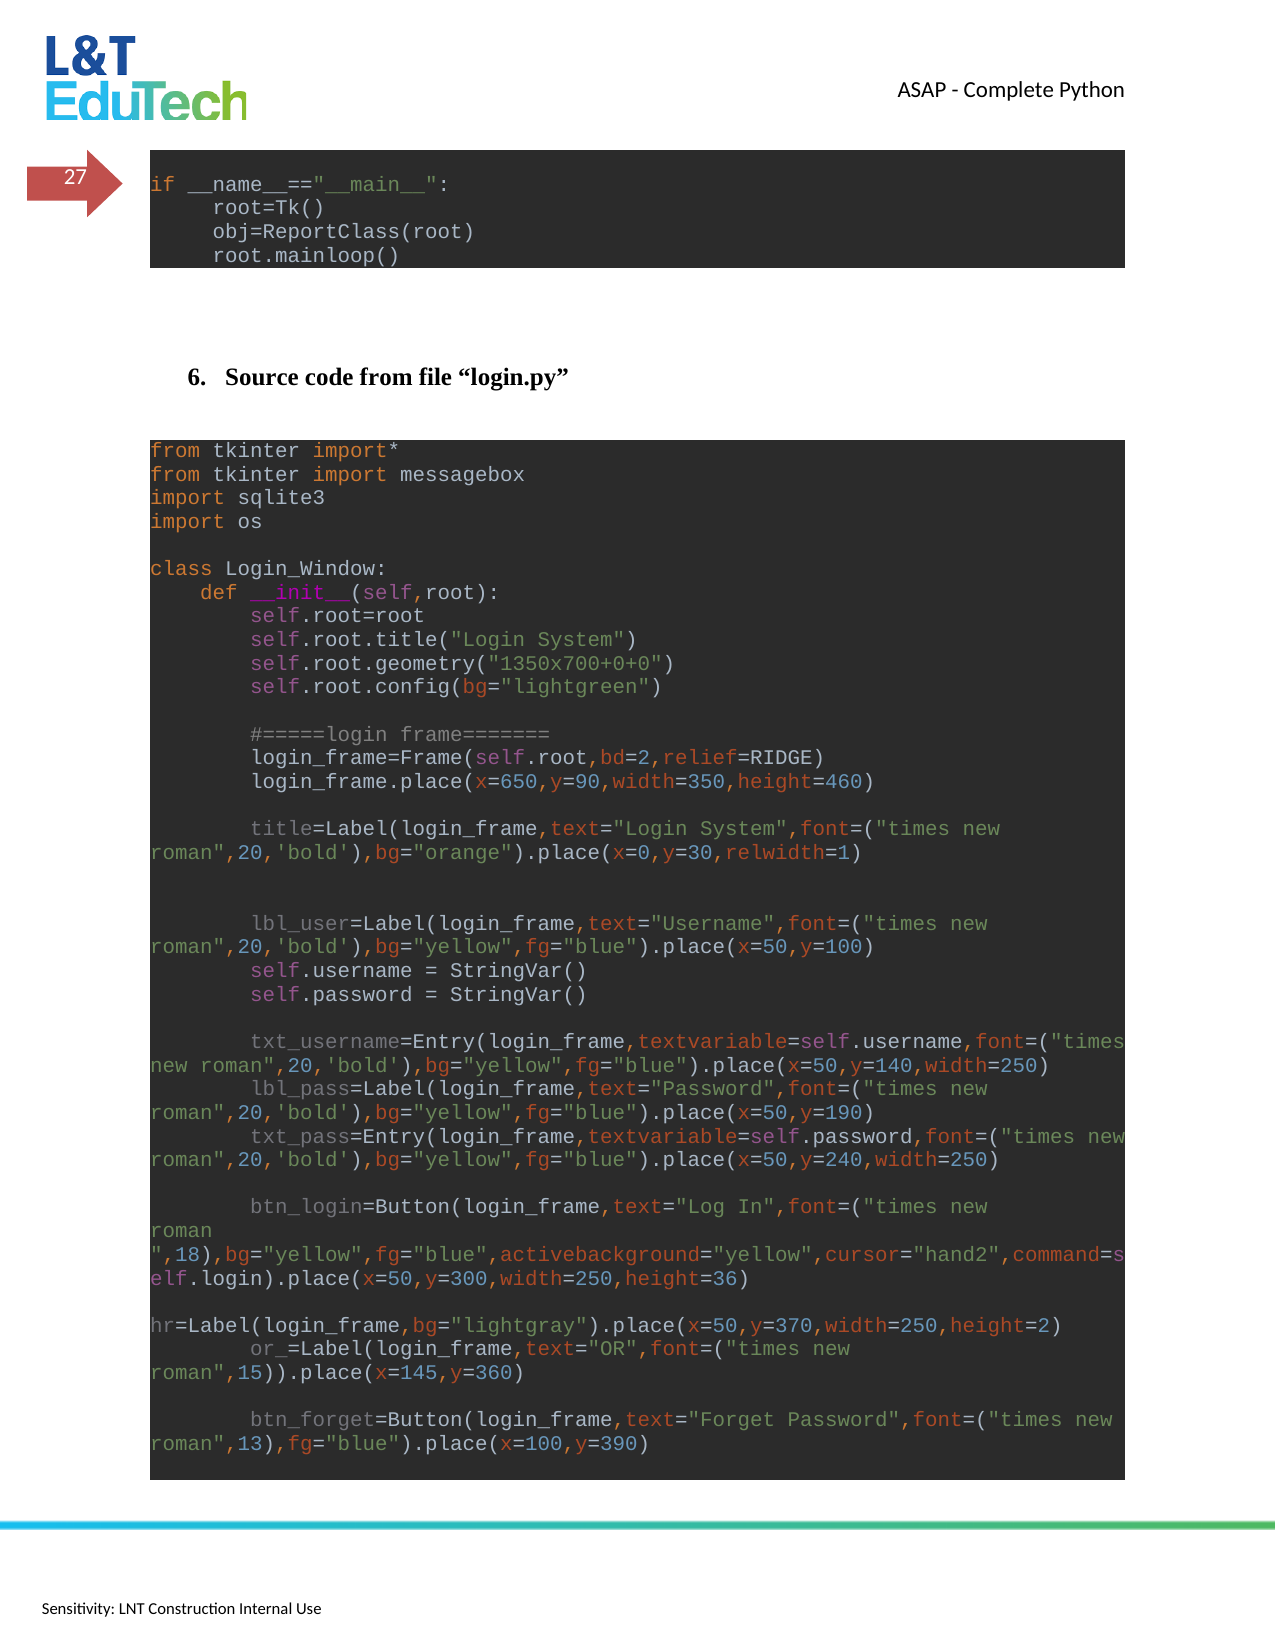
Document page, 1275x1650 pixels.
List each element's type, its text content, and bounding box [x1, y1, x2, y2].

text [150, 440, 1125, 1480]
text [150, 150, 1125, 268]
picture [0, 1520, 1275, 1530]
list Source code from file “login.py” [187, 362, 1125, 391]
picture [46, 35, 247, 120]
